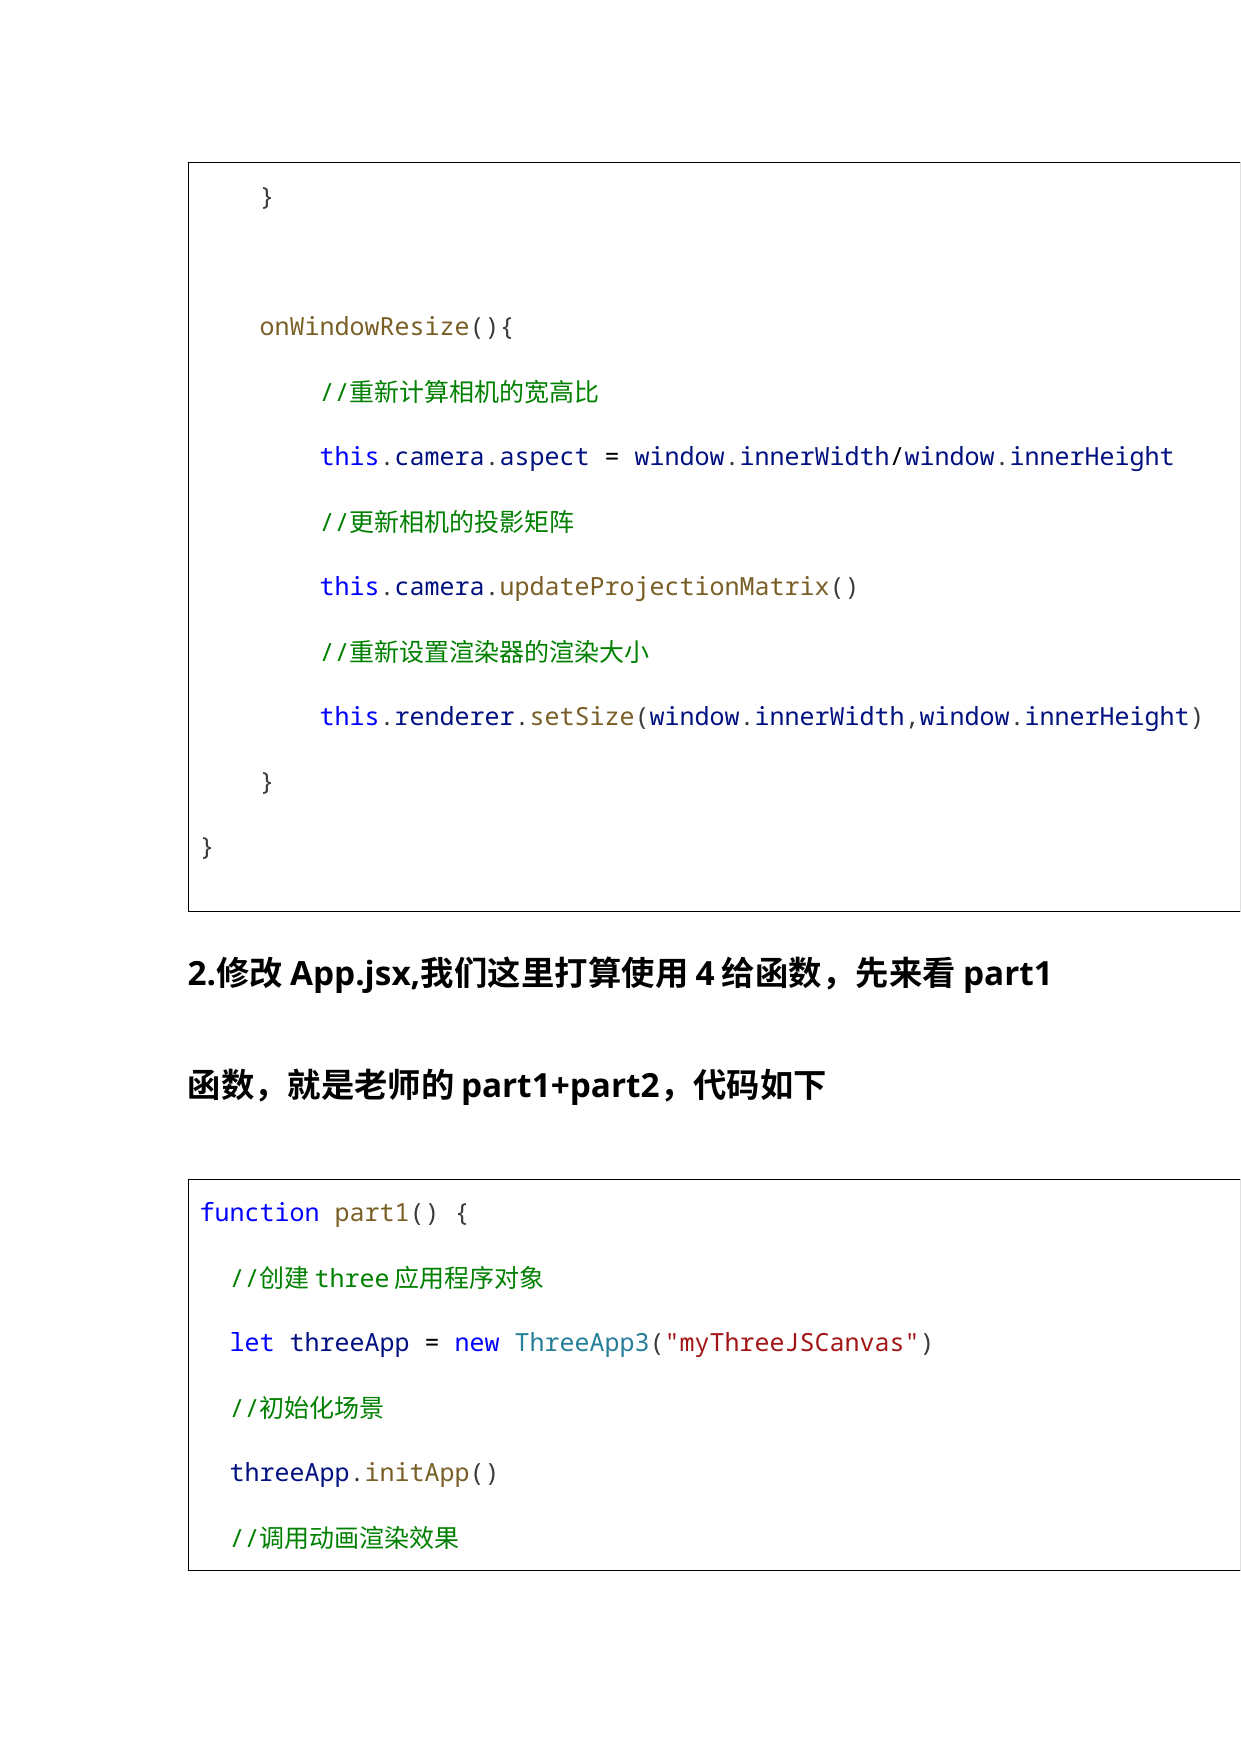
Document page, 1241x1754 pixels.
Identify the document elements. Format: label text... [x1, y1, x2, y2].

subtitle 2.修改App.jsx,我们这里打算使用4给函数，先来看part1函数，就是老师的part1+part2，代码如下 [187, 939, 1053, 1116]
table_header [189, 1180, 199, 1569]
